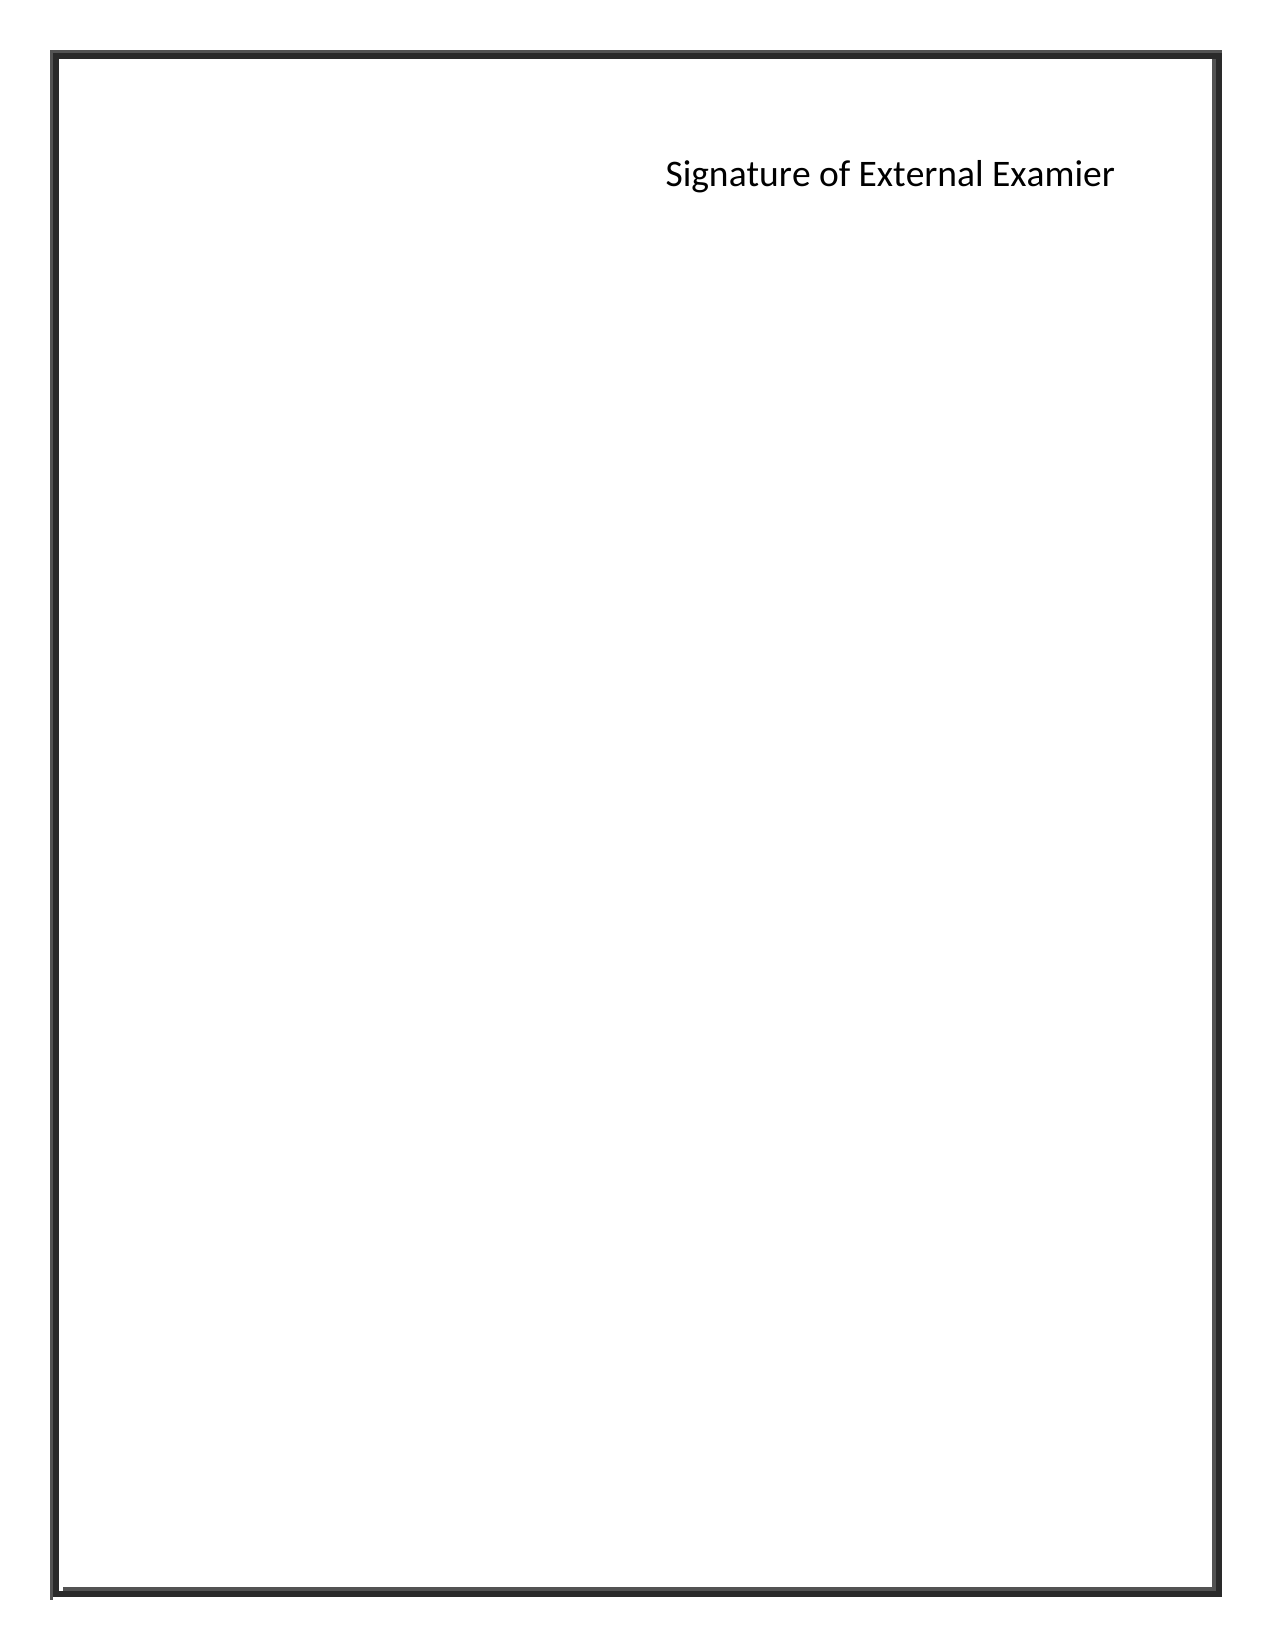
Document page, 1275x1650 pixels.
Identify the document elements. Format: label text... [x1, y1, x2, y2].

text Signature of External Examier [150, 150, 1125, 196]
